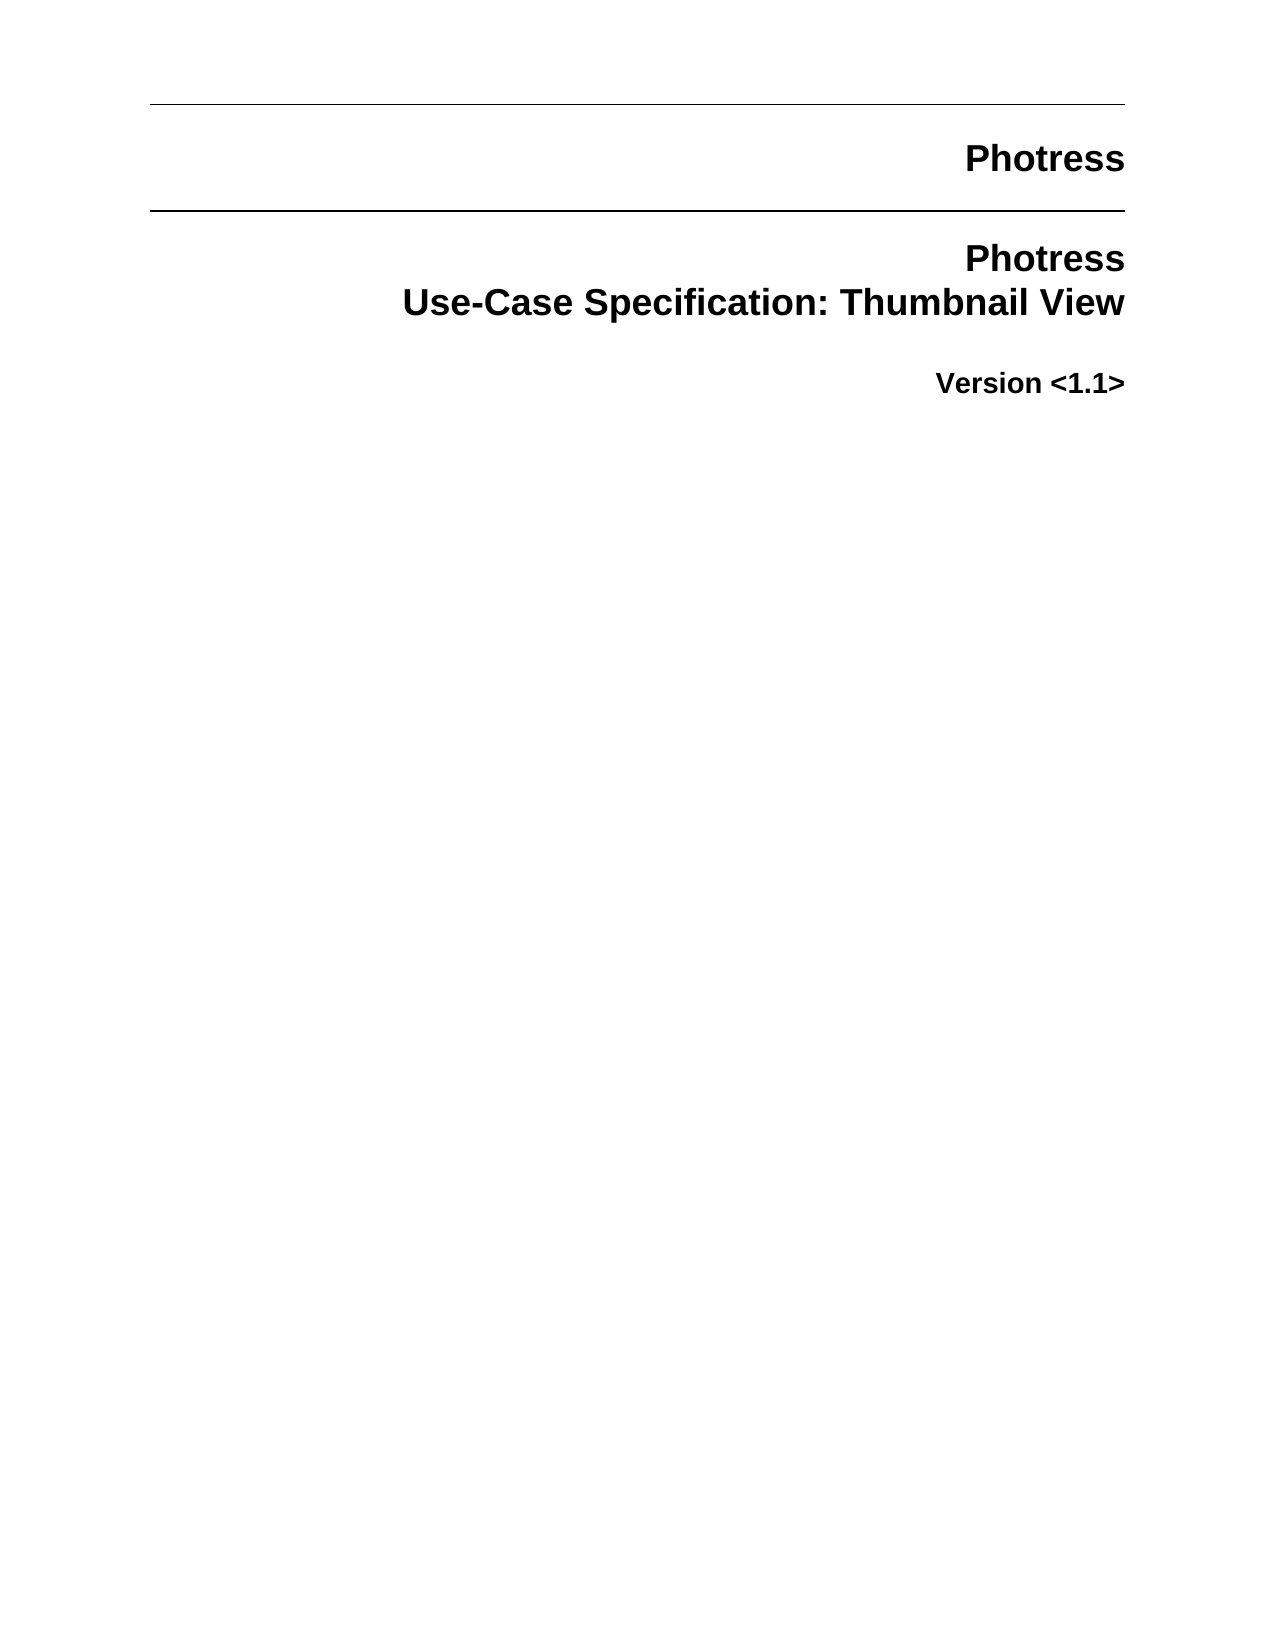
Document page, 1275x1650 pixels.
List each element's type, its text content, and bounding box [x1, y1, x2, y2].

title Version <1.1> [150, 366, 1125, 399]
title Photress [150, 237, 1125, 280]
